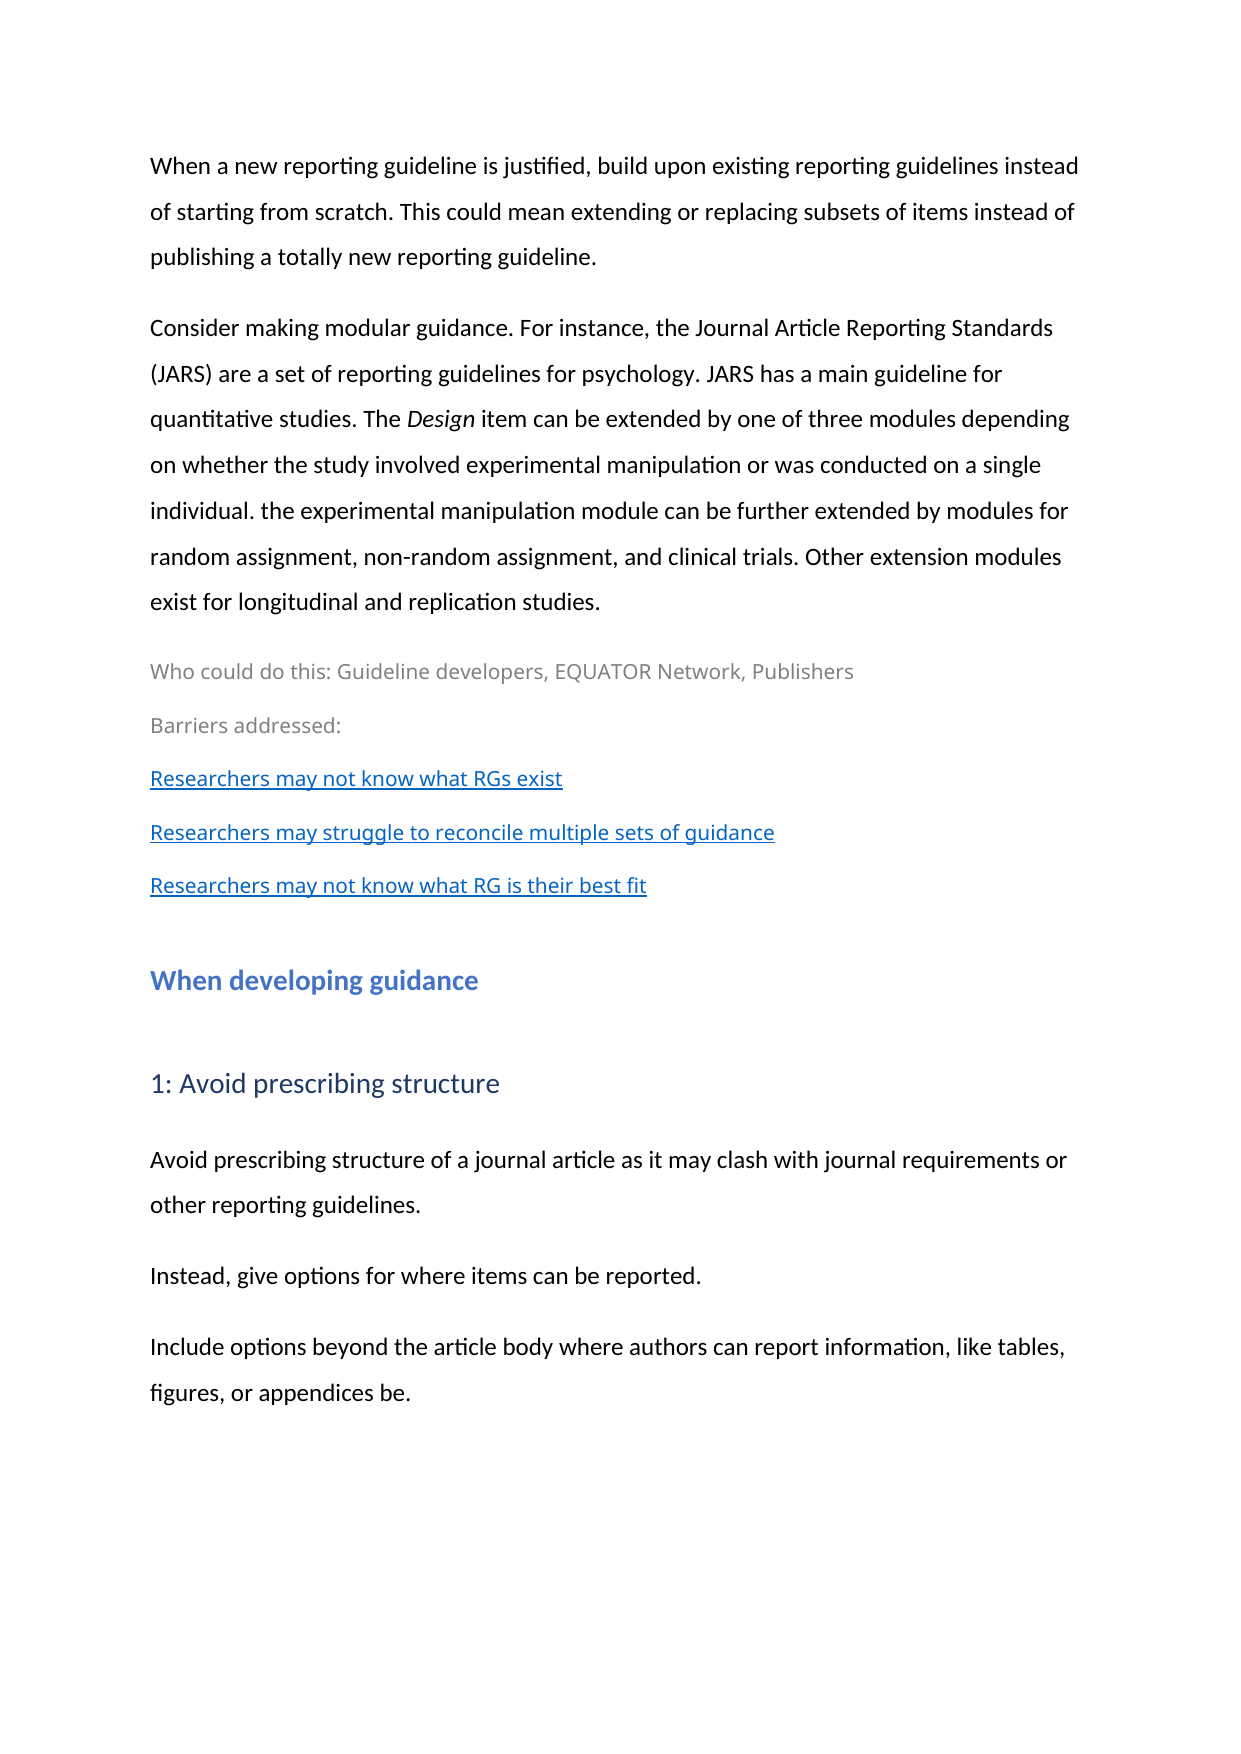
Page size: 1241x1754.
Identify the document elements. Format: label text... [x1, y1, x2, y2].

subtitle Researchers may not know what RGs exist [150, 764, 1090, 793]
subtitle Barriers addressed: [150, 711, 1090, 739]
subtitle When developing guidance [150, 962, 1090, 998]
subtitle Who could do this: Guideline developers, EQUATOR Network, Publishers [150, 657, 1090, 686]
subtitle 1: Avoid prescribing structure [150, 1065, 1090, 1101]
subtitle Researchers may struggle to reconcile multiple sets of guidance [150, 818, 1090, 846]
subtitle Researchers may not know what RG is their best fit [150, 871, 1090, 899]
